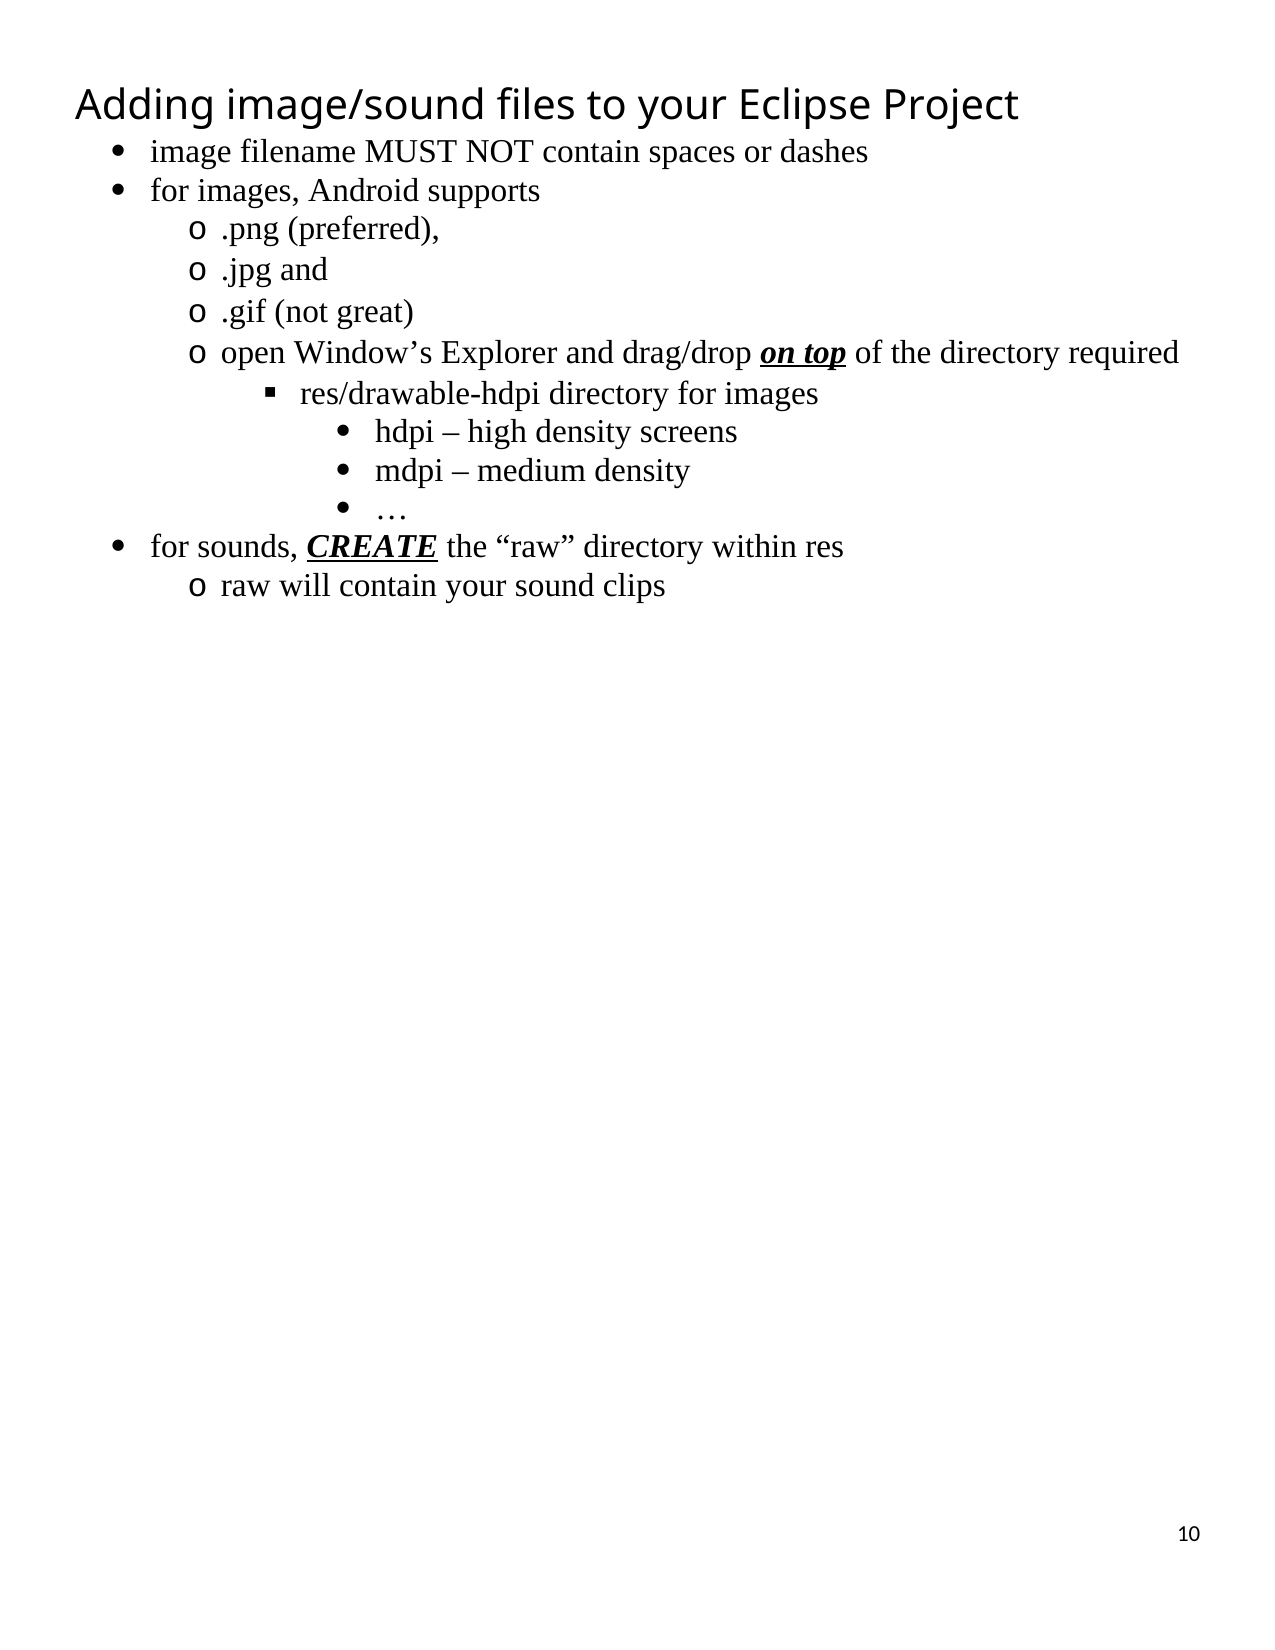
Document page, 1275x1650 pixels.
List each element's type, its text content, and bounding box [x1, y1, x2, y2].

list raw will contain your sound clips [187, 565, 1200, 606]
list image filename MUST NOT contain spaces or dashes [112, 132, 1200, 170]
list .jpg and [187, 250, 1200, 291]
text Adding image/sound files to your Eclipse Project [75, 75, 1200, 132]
list mdpi – medium density [337, 450, 1200, 488]
list open Window’s Explorer and drag/drop on top of the directory required [187, 332, 1200, 373]
list .gif (not great) [187, 291, 1200, 332]
list res/drawable-hdpi directory for images [262, 373, 1200, 412]
list for sounds, CREATE the “raw” directory within res [112, 527, 1200, 565]
list hdpi – high density screens [337, 412, 1200, 450]
list for images, Android supports [112, 170, 1200, 208]
list .png (preferred), [187, 208, 1200, 250]
list … [337, 488, 1200, 527]
